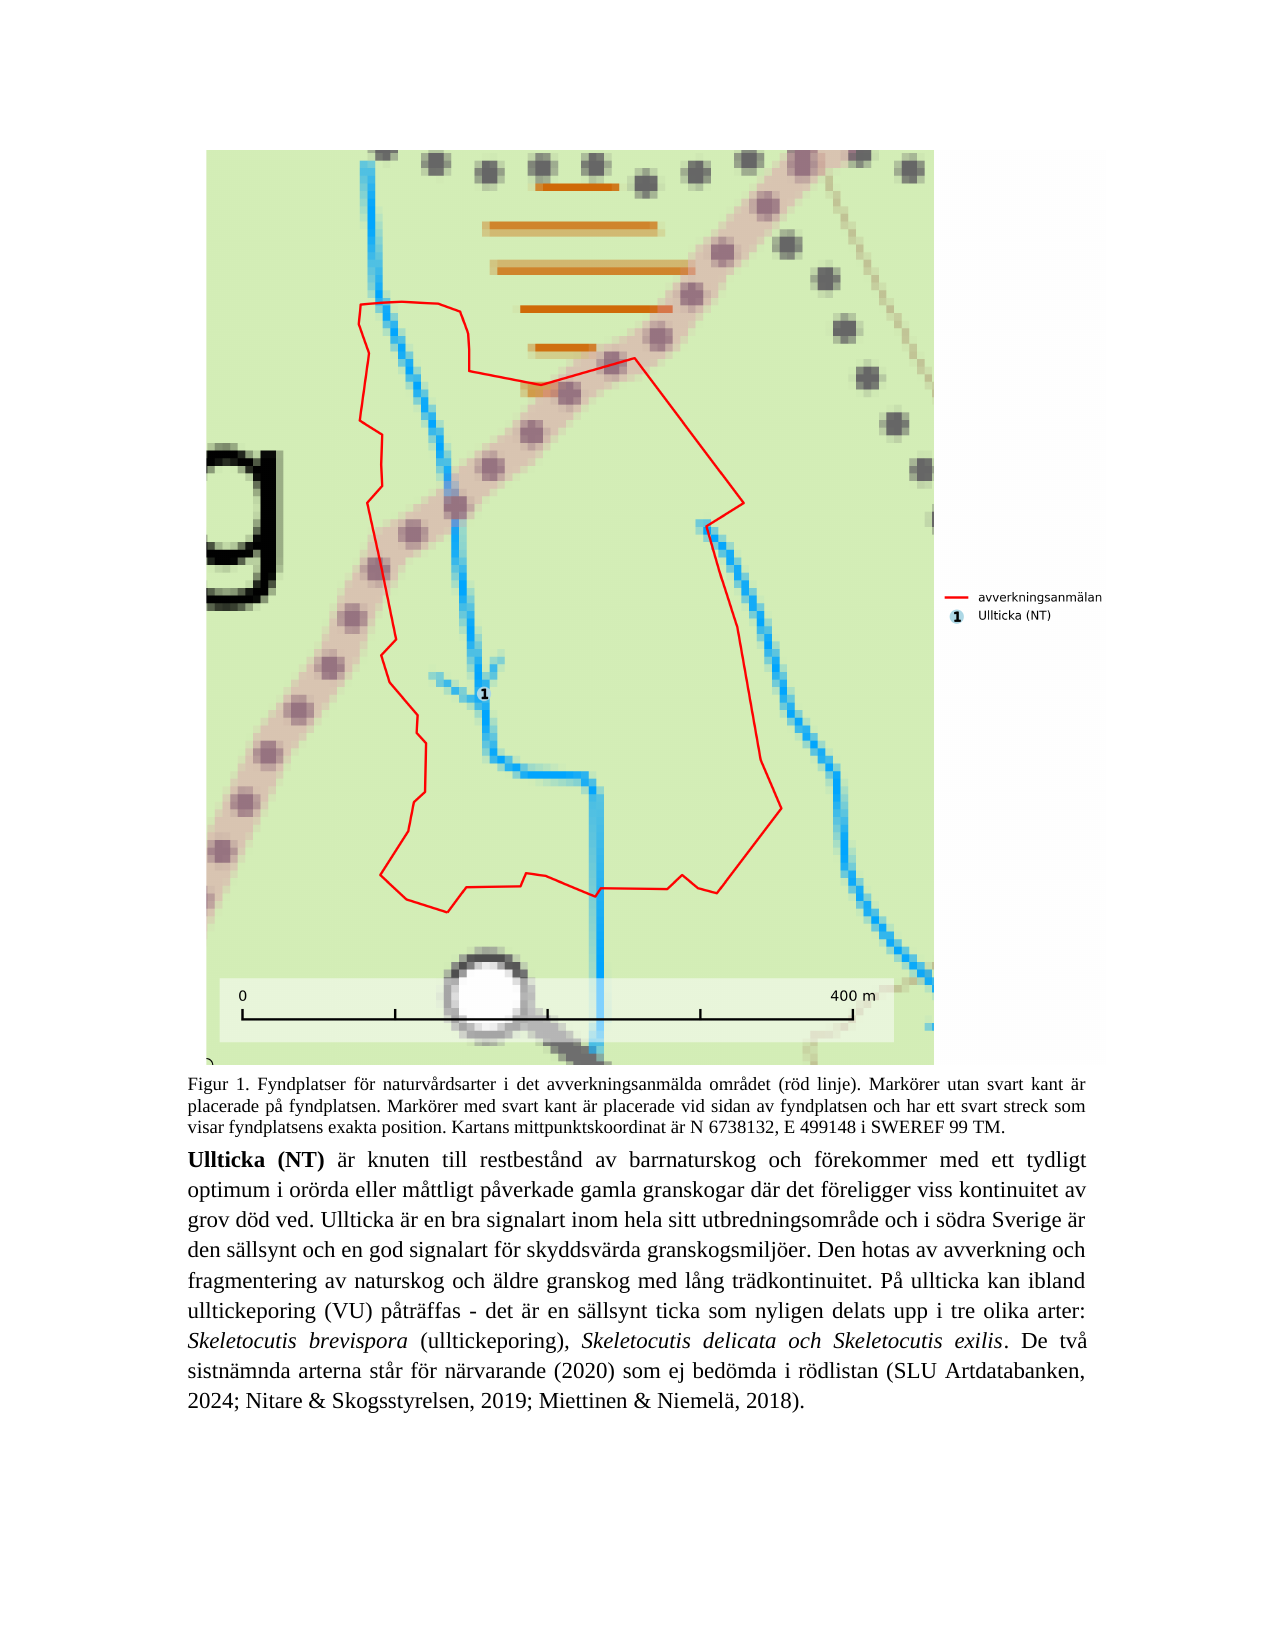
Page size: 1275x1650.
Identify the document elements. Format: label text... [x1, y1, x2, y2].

text Figur 1. Fyndplatser för naturvårdsarter i det avverkningsanmälda området (röd linje). Markörer utan svart kant är placerade på fyndplatsen. Markörer med svart kant är placerade vid sidan av fyndplatsen och har ett svart streck som visar fyndplatsens exakta position. Kartans mittpunktskoordinat är N 6738132, E 499148 i SWEREF 99 TM. [187, 1073, 1087, 1138]
picture [206, 150, 1107, 1065]
text Ullticka (NT) är knuten till restbestånd av barrnaturskog och förekommer med ett tydligt optimum i orörda eller måttligt påverkade gamla granskogar där det föreligger viss kontinuitet av grov död ved. Ullticka är en bra signalart inom hela sitt utbredningsområde och i södra Sverige är den sällsynt och en god signalart för skyddsvärda granskogsmiljöer. Den hotas av avverkning och fragmentering av naturskog och äldre granskog med lång trädkontinuitet. På ullticka kan ibland ulltickeporing (VU) påträffas - det är en sällsynt ticka som nyligen delats upp i tre olika arter: Skeletocutis brevispora (ulltickeporing), Skeletocutis delicata och Skeletocutis exilis. De två sistnämnda arterna står för närvarande (2020) som ej bedömda i rödlistan (SLU Artdatabanken, 2024; Nitare & Skogsstyrelsen, 2019; Miettinen & Niemelä, 2018). [187, 1146, 1087, 1414]
